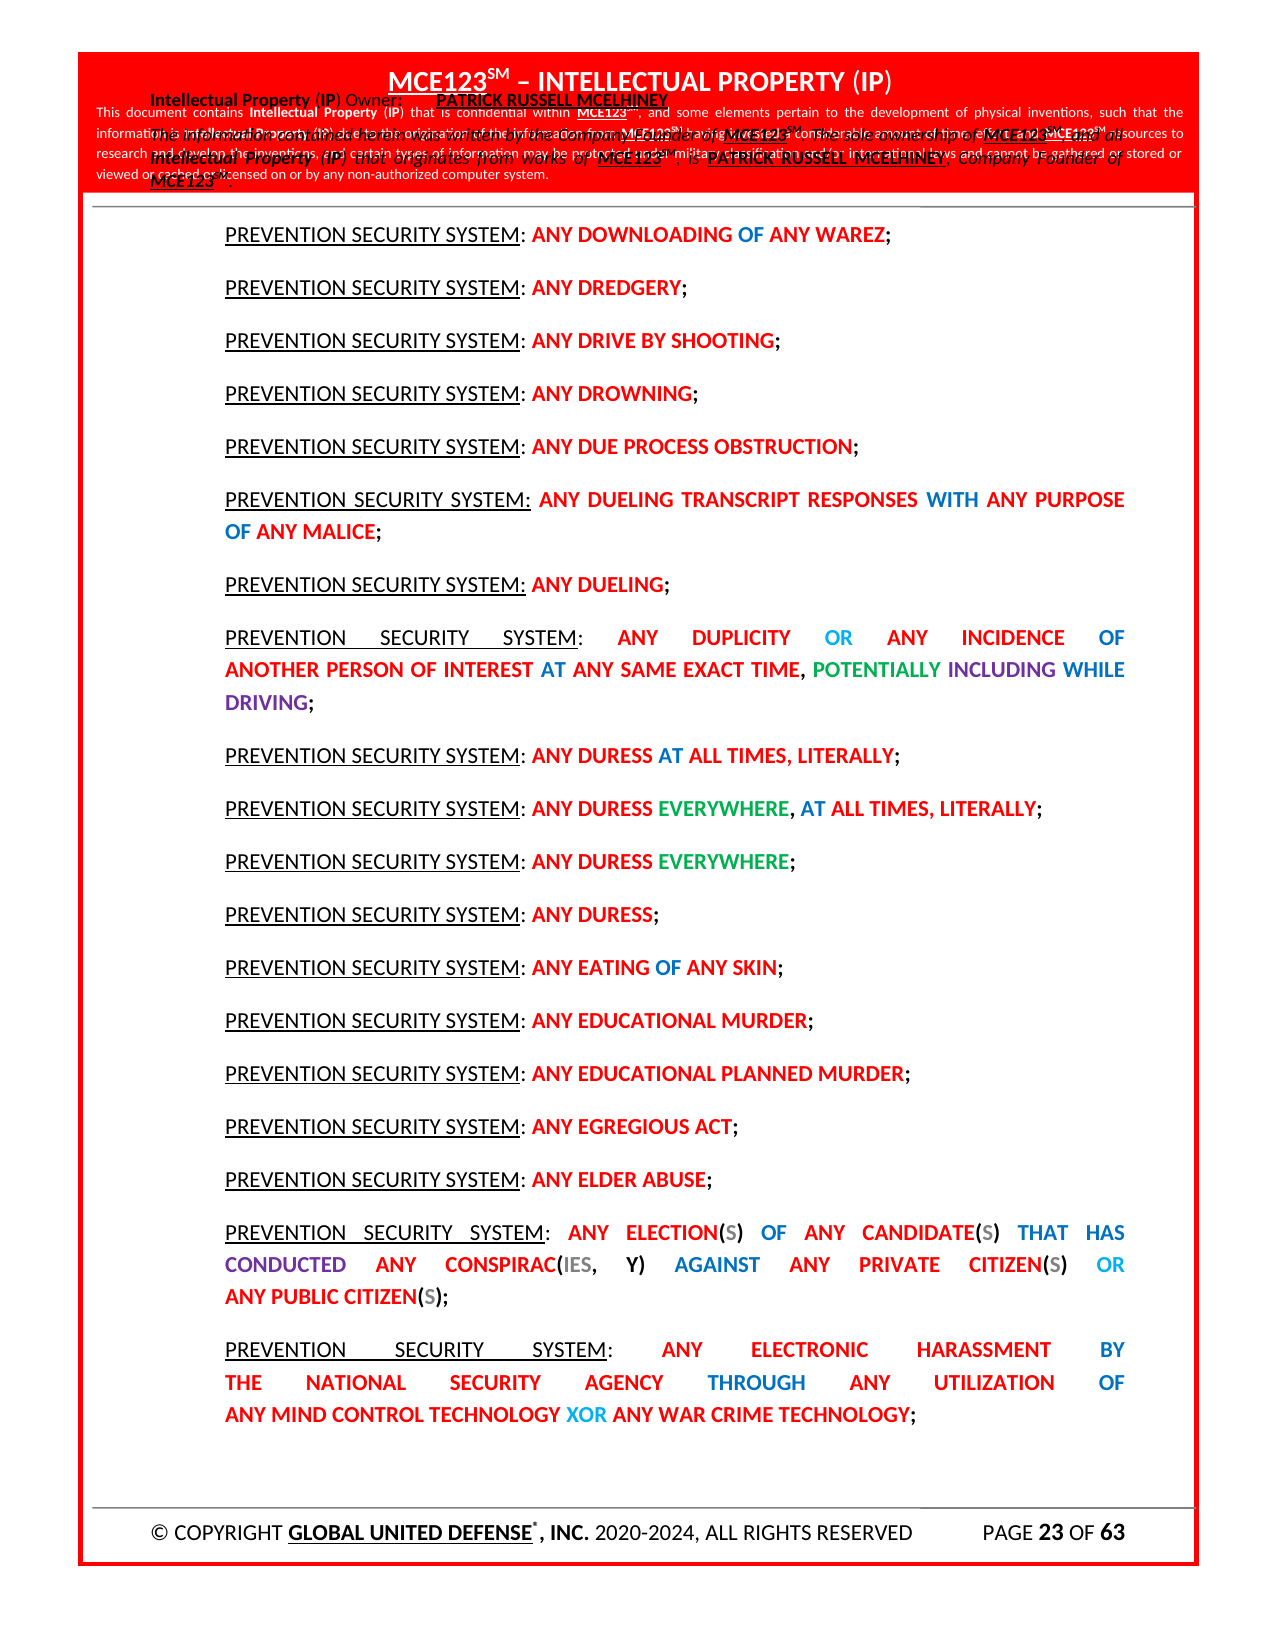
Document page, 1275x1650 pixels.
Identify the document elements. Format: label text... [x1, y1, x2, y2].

text PREVENTION SECURITY SYSTEM: ANY ELECTRONIC HARASSMENT BY THE NATIONAL SECURITY AGENCY THROUGH ANY UTILIZATION OF ANY MIND CONTROL TECHNOLOGY XOR ANY WAR CRIME TECHNOLOGY; [225, 1335, 1125, 1428]
text PREVENTION SECURITY SYSTEM: ANY EGREGIOUS ACT; [225, 1112, 1125, 1140]
text PREVENTION SECURITY SYSTEM: ANY DURESS EVERYWHERE, AT ALL TIMES, LITERALLY; [225, 794, 1125, 822]
text PREVENTION SECURITY SYSTEM: ANY ELDER ABUSE; [225, 1165, 1125, 1193]
text PREVENTION SECURITY SYSTEM: ANY DURESS; [225, 900, 1125, 928]
text PREVENTION SECURITY SYSTEM: ANY ELECTION(S) OF ANY CANDIDATE(S) THAT HAS CONDUCTED ANY CONSPIRAC(IES, Y) AGAINST ANY PRIVATE CITIZEN(S) OR ANY PUBLIC CITIZEN(S); [225, 1218, 1125, 1310]
text PREVENTION SECURITY SYSTEM: ANY DREDGERY; [225, 273, 1125, 301]
text PREVENTION SECURITY SYSTEM: ANY DUELING; [225, 570, 1125, 598]
text PREVENTION SECURITY SYSTEM: ANY DOWNLOADING OF ANY WAREZ; [225, 220, 1125, 248]
text PREVENTION SECURITY SYSTEM: ANY EATING OF ANY SKIN; [225, 953, 1125, 981]
text PREVENTION SECURITY SYSTEM: ANY EDUCATIONAL MURDER; [225, 1006, 1125, 1034]
text PREVENTION SECURITY SYSTEM: ANY DUPLICITY OR ANY INCIDENCE OF ANOTHER PERSON OF INTEREST AT ANY SAME EXACT TIME, POTENTIALLY INCLUDING WHILE DRIVING; [225, 623, 1125, 716]
text PREVENTION SECURITY SYSTEM: ANY DROWNING; [225, 379, 1125, 407]
text PREVENTION SECURITY SYSTEM: ANY DRIVE BY SHOOTING; [225, 326, 1125, 354]
text PREVENTION SECURITY SYSTEM: ANY DURESS AT ALL TIMES, LITERALLY; [225, 741, 1125, 769]
text PREVENTION SECURITY SYSTEM: ANY DUE PROCESS OBSTRUCTION; [225, 432, 1125, 460]
text PREVENTION SECURITY SYSTEM: ANY DUELING TRANSCRIPT RESPONSES WITH ANY PURPOSE OF ANY MALICE; [225, 485, 1125, 545]
text PREVENTION SECURITY SYSTEM: ANY EDUCATIONAL PLANNED MURDER; [225, 1059, 1125, 1087]
text PREVENTION SECURITY SYSTEM: ANY DURESS EVERYWHERE; [225, 847, 1125, 875]
